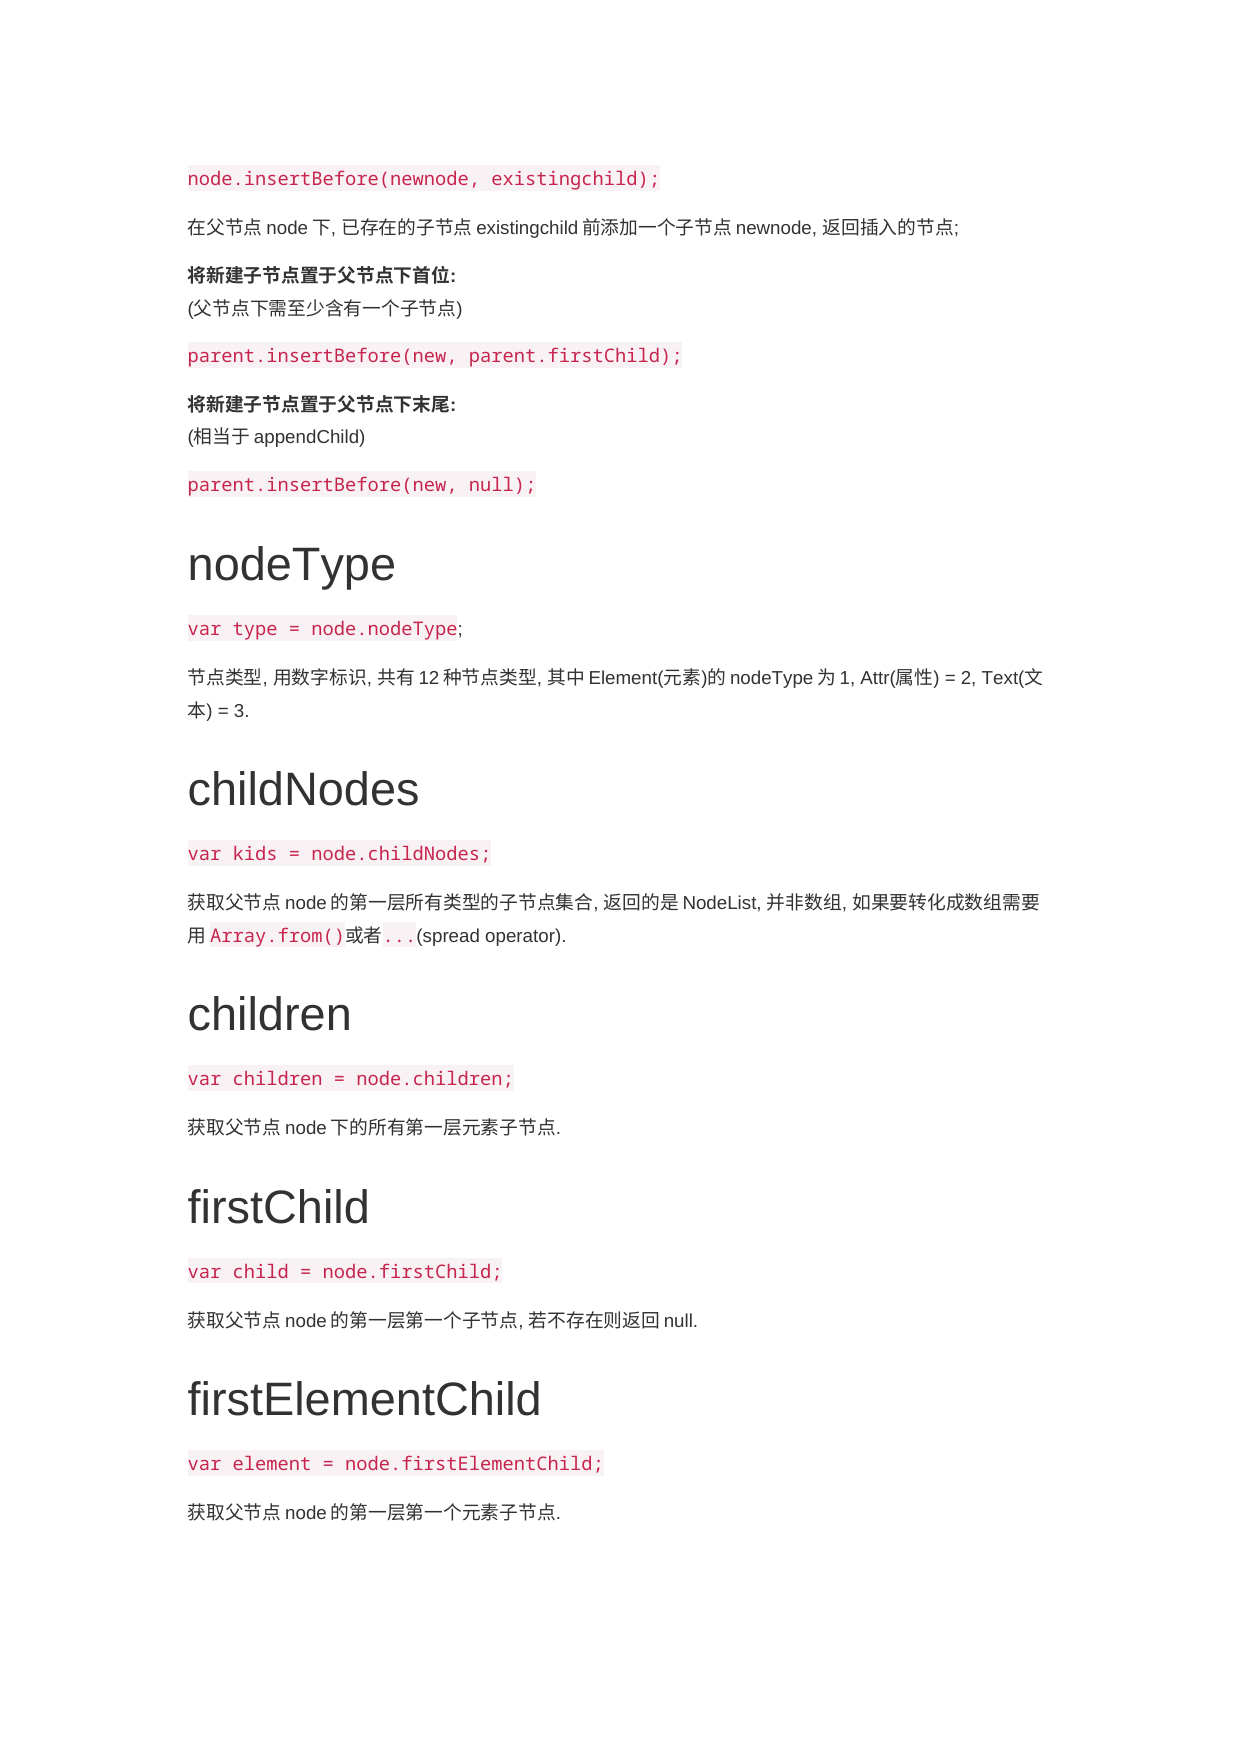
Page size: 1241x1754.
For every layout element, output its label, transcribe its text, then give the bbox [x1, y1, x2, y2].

text 将新建子节点置于父节点下末尾: (相当于appendChild) [187, 387, 1053, 452]
text 获取父节点node的第一层所有类型的子节点集合, 返回的是NodeList, 并非数组, 如果要转化成数组需要用Array.from()或者...(spread operator). [187, 885, 1053, 950]
text parent.insertBefore(new, parent.firstChild); [187, 339, 1053, 371]
text 获取父节点node的第一层第一个子节点, 若不存在则返回null. [187, 1303, 1053, 1335]
subtitle firstChild [187, 1174, 1053, 1239]
text 节点类型, 用数字标识, 共有12种节点类型, 其中Element(元素)的nodeType为1, Attr(属性) = 2, Text(文本) = 3. [187, 660, 1053, 725]
text 获取父节点node的第一层第一个元素子节点. [187, 1495, 1053, 1528]
text var child = node.firstChild; [187, 1254, 1053, 1287]
text var type = node.nodeType; [187, 612, 1053, 644]
subtitle firstElementChild [187, 1366, 1053, 1431]
text var kids = node.childNodes; [187, 837, 1053, 869]
text parent.insertBefore(new, null); [187, 468, 1053, 500]
subtitle children [187, 981, 1053, 1046]
text var children = node.children; [187, 1062, 1053, 1094]
subtitle nodeType [187, 531, 1053, 596]
text 将新建子节点置于父节点下首位: (父节点下需至少含有一个子节点) [187, 258, 1053, 323]
subtitle childNodes [187, 756, 1053, 821]
text 在父节点node下, 已存在的子节点existingchild前添加一个子节点newnode, 返回插入的节点; [187, 210, 1053, 243]
text var element = node.firstElementChild; [187, 1447, 1053, 1479]
text node.insertBefore(newnode, existingchild); [187, 162, 1053, 194]
text 获取父节点node下的所有第一层元素子节点. [187, 1110, 1053, 1143]
